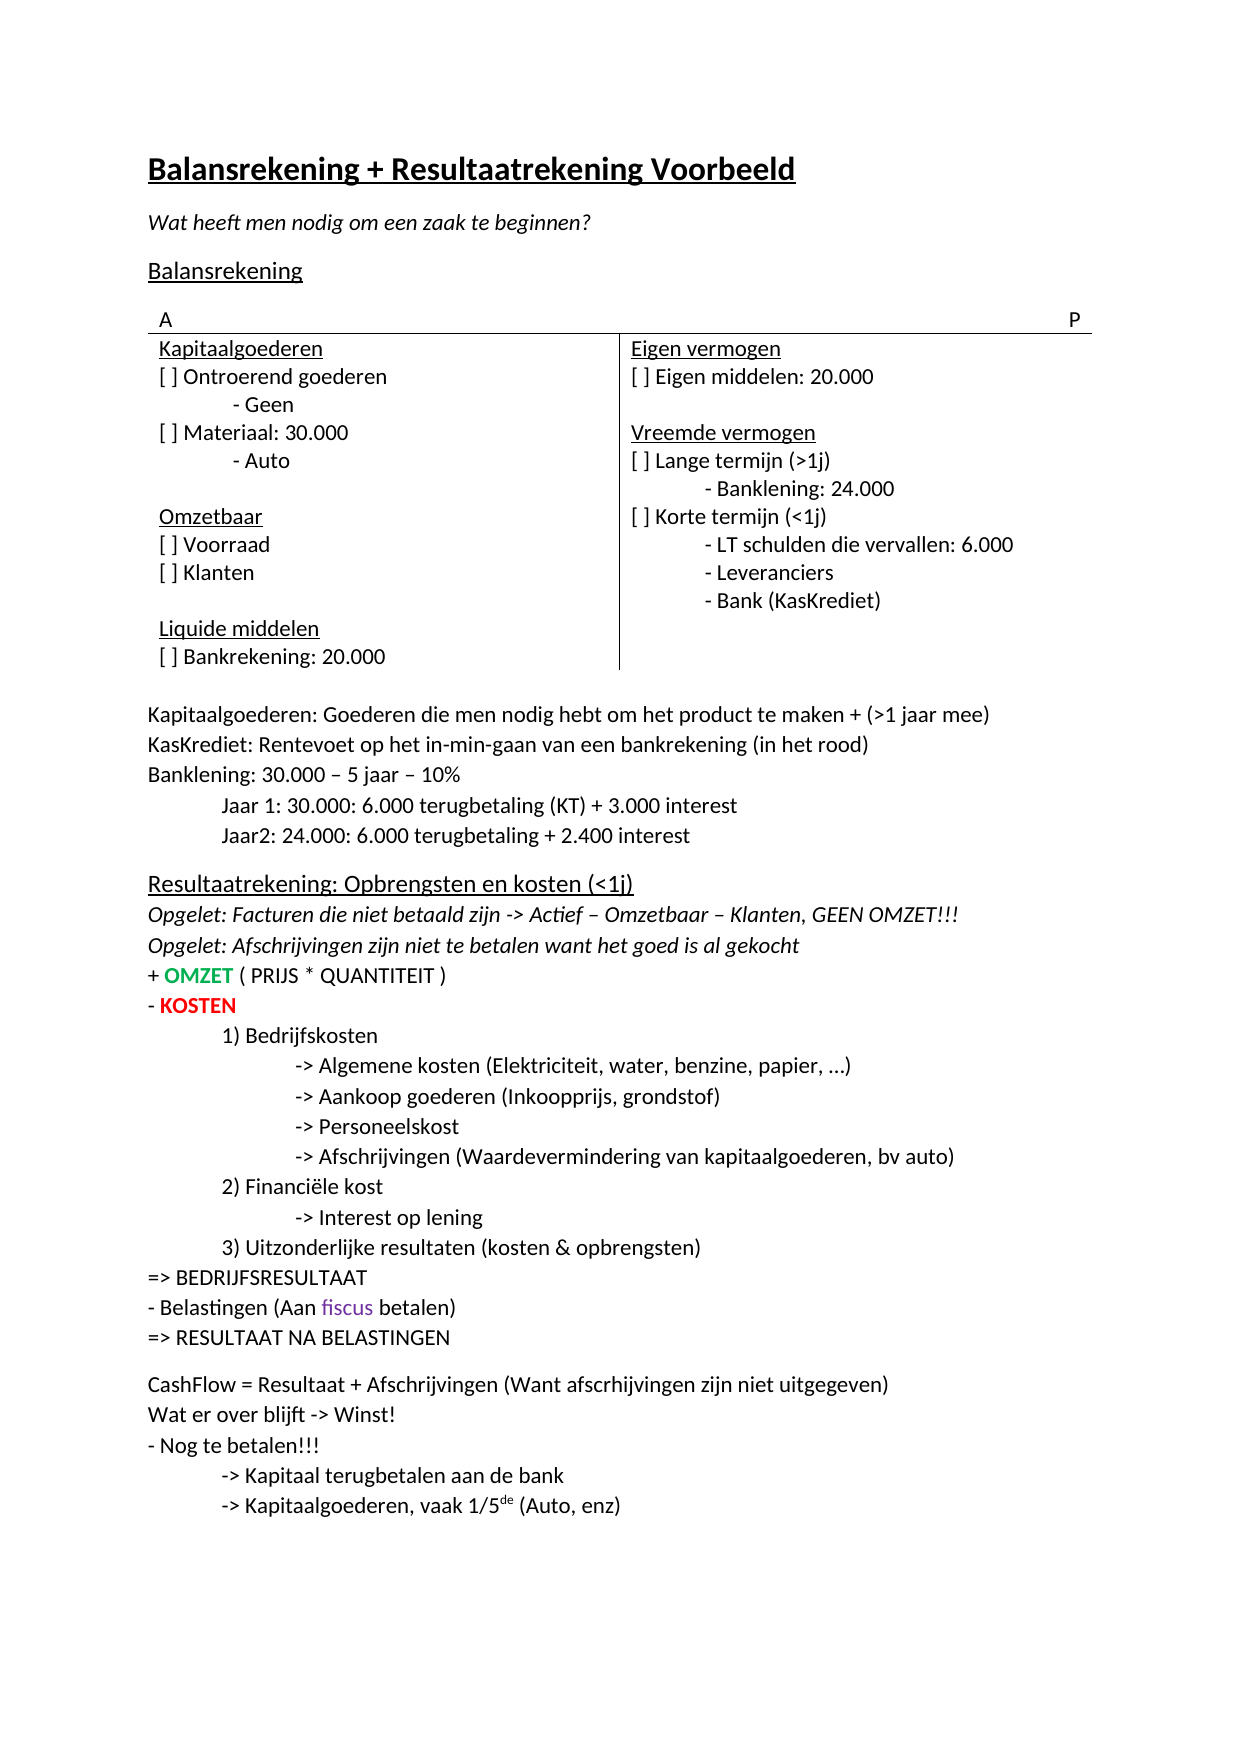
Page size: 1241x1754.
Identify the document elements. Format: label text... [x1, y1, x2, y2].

table_header P [620, 305, 1092, 333]
table_cell Kapitaalgoederen [ ] Ontroerend goederen - Geen [ ] Materiaal: 30.000 - Auto Omzetbaar [ ] Voorraad [ ] Klanten Liquide middelen [ ] Bankrekening: 20.000 [148, 334, 619, 670]
text CashFlow = Resultaat + Afschrijvingen (Want afscrhijvingen zijn niet uitgegeven) Wat er over blijft -> Winst! - Nog te betalen!!! -> Kapitaal terugbetalen aan de bank -> Kapitaalgoederen, vaak 1/5de (Auto, enz) [148, 1370, 1093, 1519]
table_header A [148, 305, 619, 333]
table_cell Eigen vermogen [ ] Eigen middelen: 20.000 Vreemde vermogen [ ] Lange termijn (>1j) - Banklening: 24.000 [ ] Korte termijn (<1j) - LT schulden die vervallen: 6.000 - Leveranciers - Bank (KasKrediet) [620, 334, 1092, 670]
text Kapitaalgoederen: Goederen die men nodig hebt om het product te maken + (>1 jaar mee) KasKrediet: Rentevoet op het in-min-gaan van een bankrekening (in het rood) Banklening: 30.000 – 5 jaar – 10% Jaar 1: 30.000: 6.000 terugbetaling (KT) + 3.000 interest Jaar2: 24.000: 6.000 terugbetaling + 2.400 interest [148, 670, 1093, 849]
text Balansrekening [148, 255, 1093, 286]
text Wat heeft men nodig om een zaak te beginnen? [148, 208, 1093, 236]
text Balansrekening + Resultaatrekening Voorbeeld [148, 148, 1093, 188]
text Resultaatrekening: Opbrengsten en kosten (<1j) Opgelet: Facturen die niet betaald zijn -> Actief – Omzetbaar – Klanten, GEEN OMZET!!! Opgelet: Afschrijvingen zijn niet te betalen want het goed is al gekocht + OMZET ( PRIJS * QUANTITEIT ) - KOSTEN 1) Bedrijfskosten -> Algemene kosten (Elektriciteit, water, benzine, papier, …) -> Aankoop goederen (Inkoopprijs, grondstof) -> Personeelskost -> Afschrijvingen (Waardevermindering van kapitaalgoederen, bv auto) 2) Financiële kost -> Interest op lening 3) Uitzonderlijke resultaten (kosten & opbrengsten) => BEDRIJFSRESULTAAT - Belastingen (Aan fiscus betalen) => RESULTAAT NA BELASTINGEN [148, 868, 1093, 1352]
